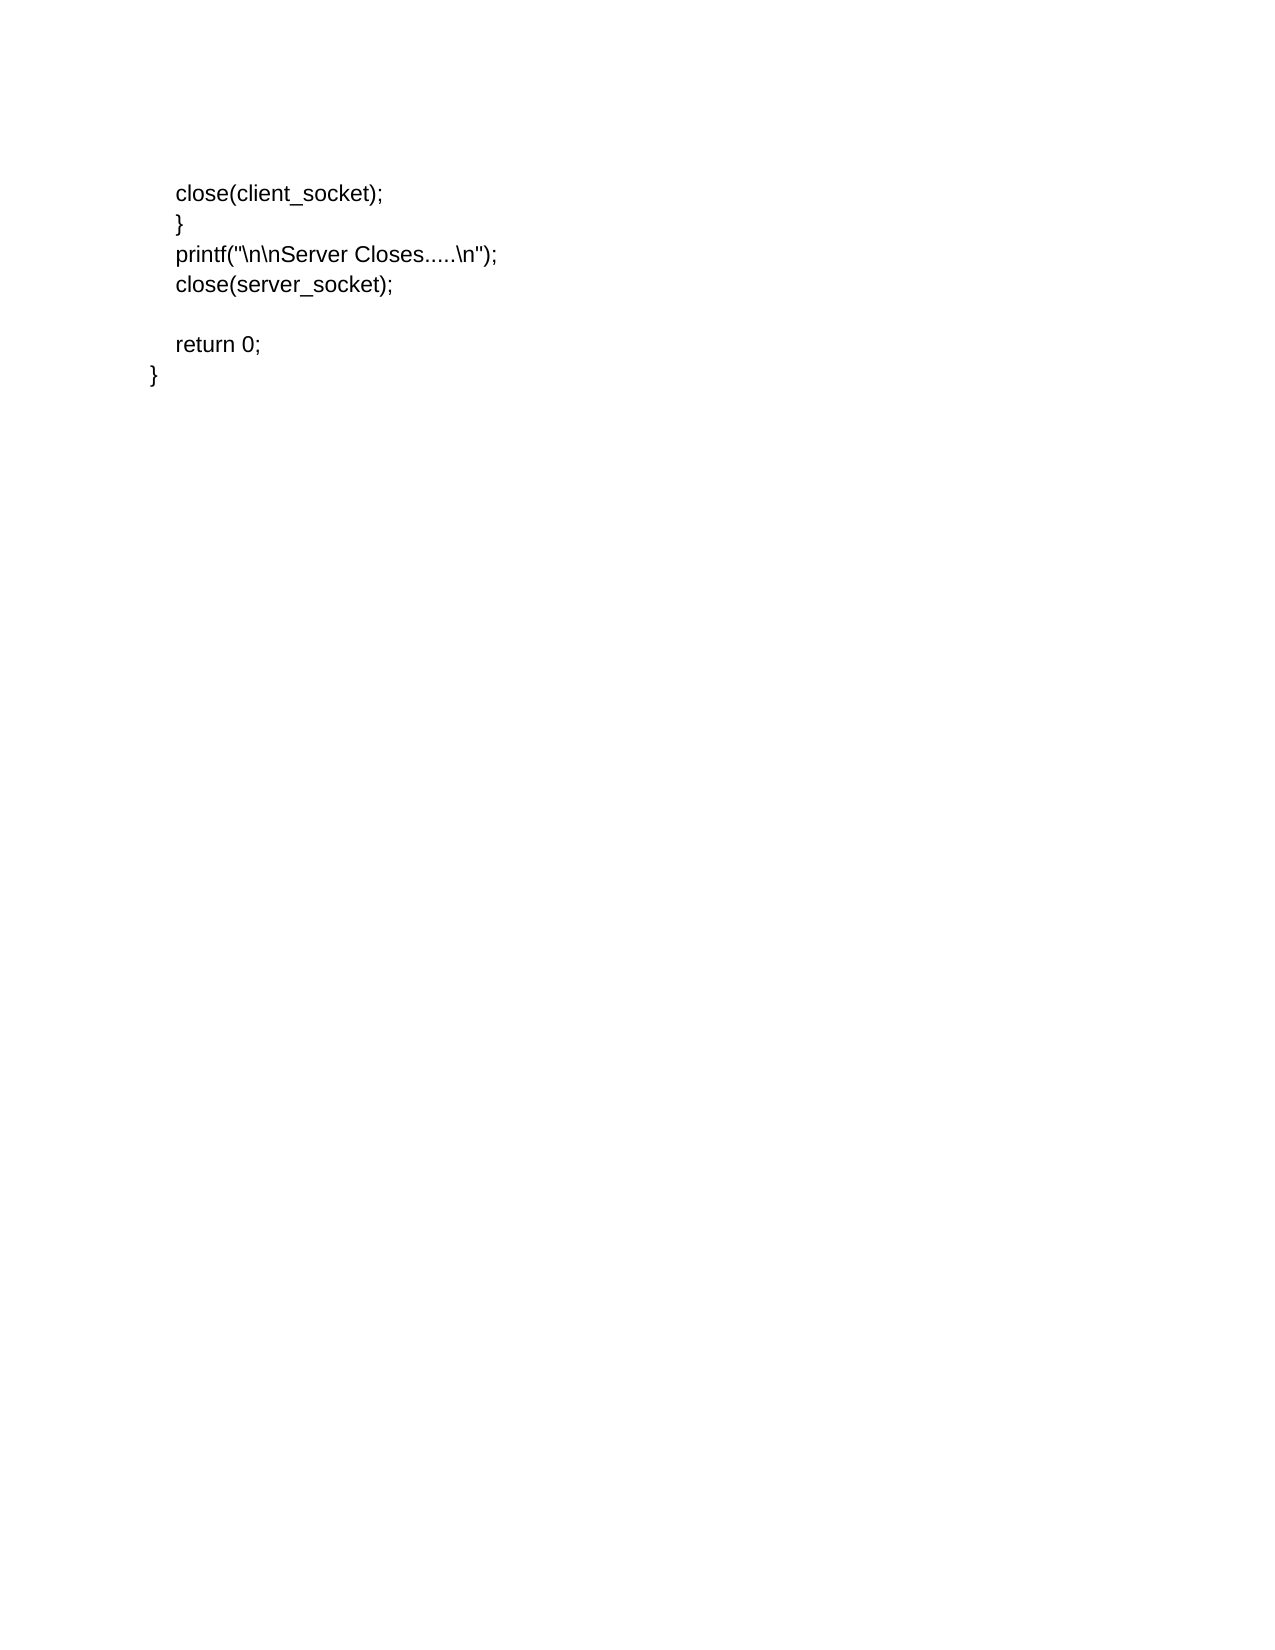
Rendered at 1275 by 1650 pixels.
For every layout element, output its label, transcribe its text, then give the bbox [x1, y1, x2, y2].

text close(server_socket); [150, 271, 1125, 297]
text close(client_socket); [150, 180, 1125, 207]
text } [150, 361, 1125, 388]
text printf("\n\nServer Closes.....\n"); [150, 241, 1125, 267]
text } [150, 210, 1125, 237]
text return 0; [150, 331, 1125, 358]
